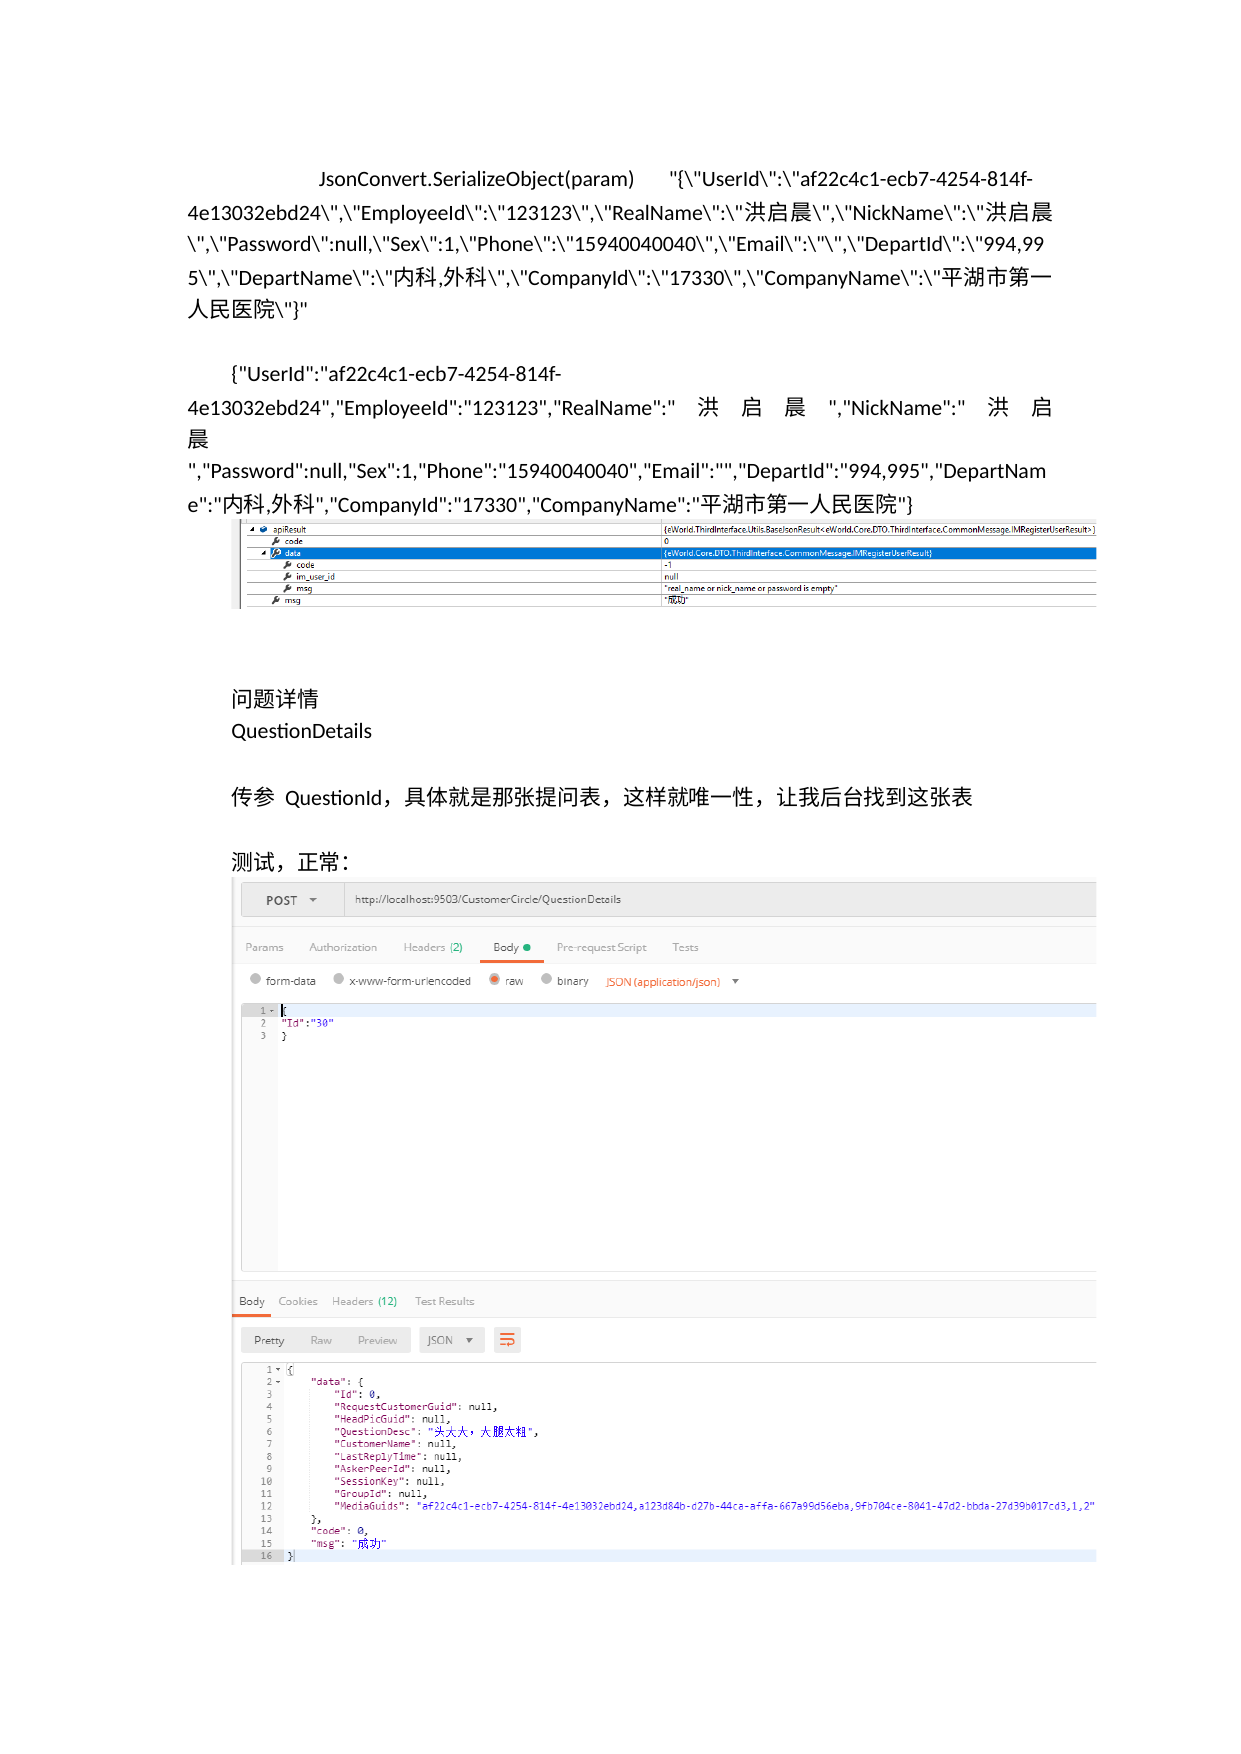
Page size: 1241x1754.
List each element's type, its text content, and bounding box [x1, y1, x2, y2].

text JsonConvert.SerializeObject(param) "{\"UserId\":\"af22c4c1-ecb7-4254-814f-4e13032ebd24\",\"EmployeeId\":\"123123\",\"RealName\":\"洪启晨\",\"NickName\":\"洪启晨\",\"Password\":null,\"Sex\":1,\"Phone\":\"15940040040\",\"Email\":\"\",\"DepartId\":\"994,995\",\"DepartName\":\"内科,外科\",\"CompanyId\":\"17330\",\"CompanyName\":\"平湖市第一人民医院\"}" [187, 162, 1053, 324]
text 问题详情 [187, 682, 1053, 714]
picture [231, 519, 1097, 609]
text QuestionDetails [187, 714, 1053, 747]
text {"UserId":"af22c4c1-ecb7-4254-814f-4e13032ebd24","EmployeeId":"123123","RealName":"洪启晨","NickName":"洪启晨","Password":null,"Sex":1,"Phone":"15940040040","Email":"","DepartId":"994,995","DepartName":"内科,外科","CompanyId":"17330","CompanyName":"平湖市第一人民医院"} [187, 357, 1053, 519]
text 传参 QuestionId，具体就是那张提问表，这样就唯一性，让我后台找到这张表 [187, 779, 1053, 812]
text 测试，正常： [187, 844, 1053, 877]
picture [231, 877, 1097, 1565]
